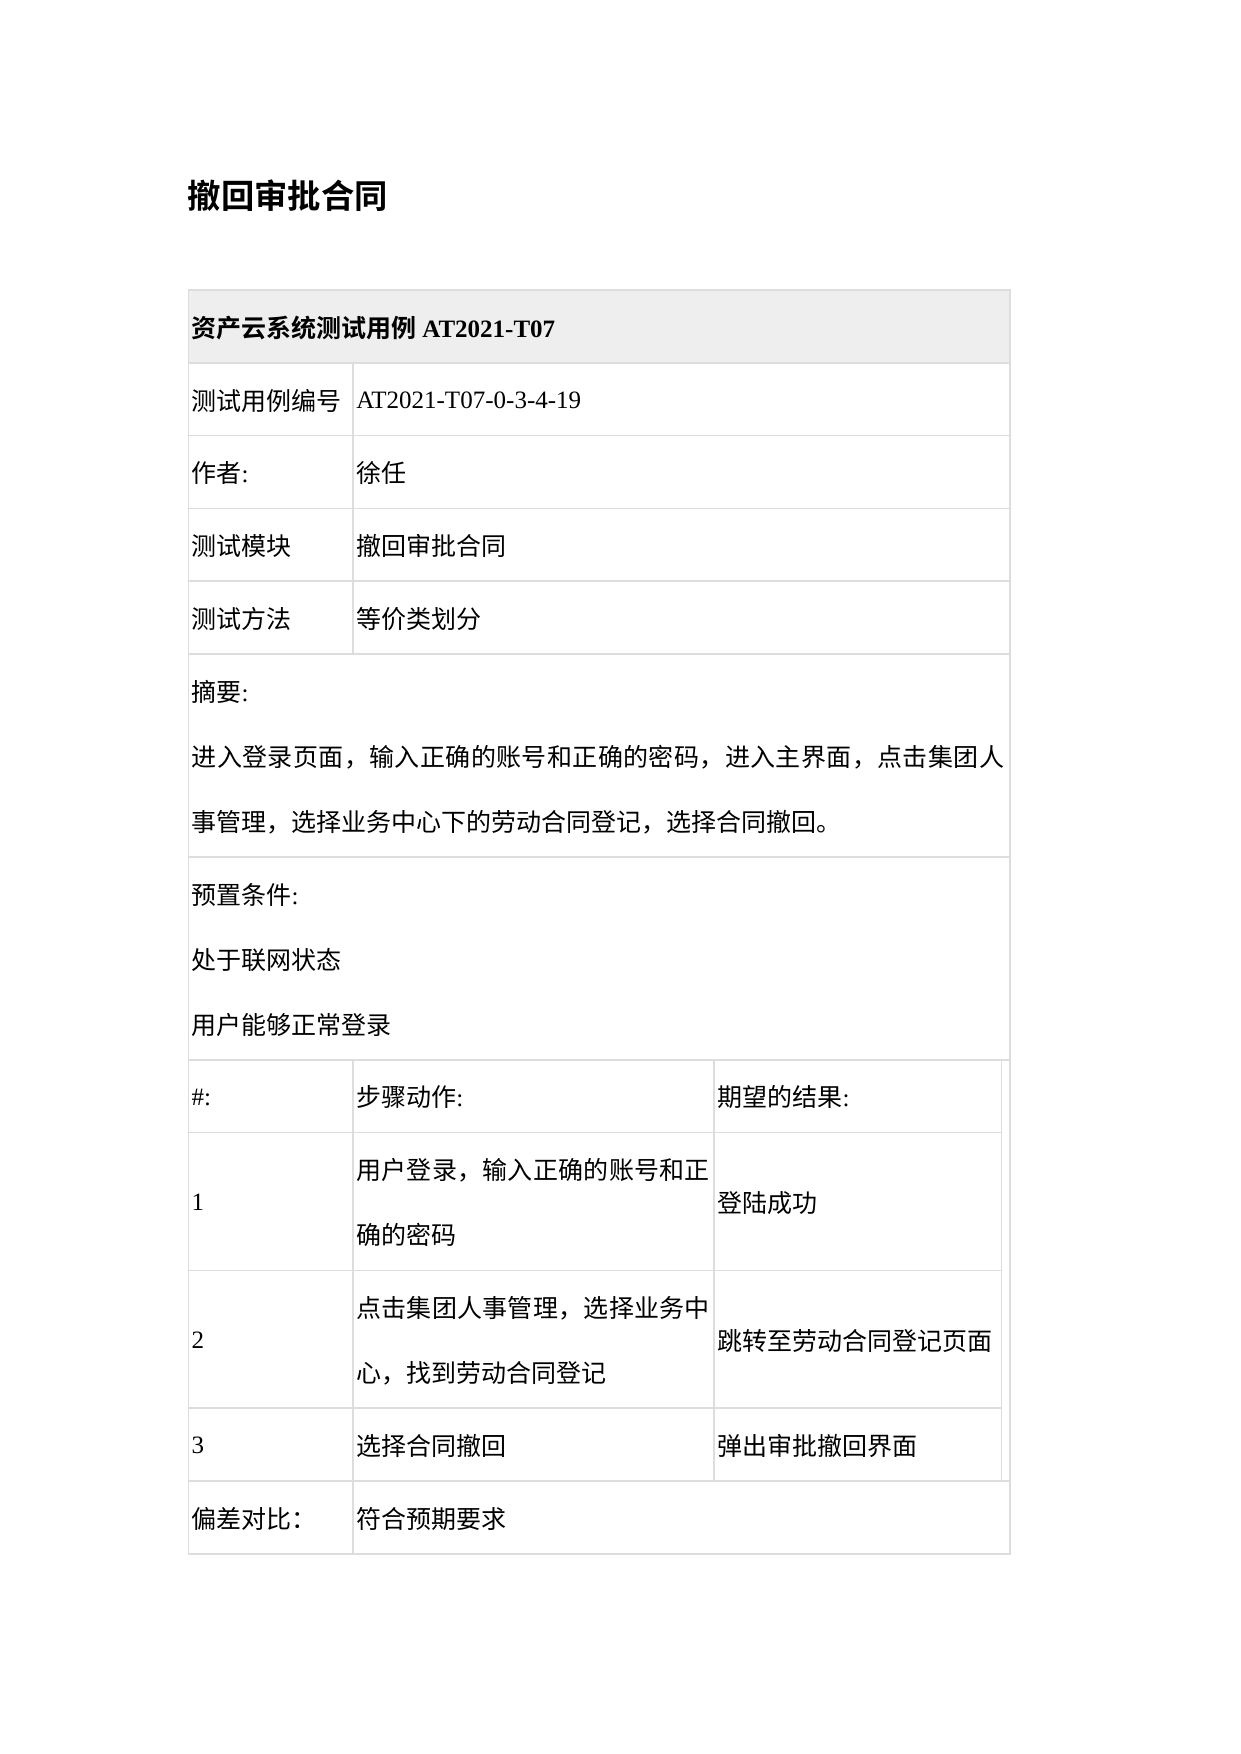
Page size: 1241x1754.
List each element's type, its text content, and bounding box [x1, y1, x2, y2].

table_cell 作者: [189, 436, 352, 508]
table_cell 弹出审批撤回界面 [715, 1409, 1001, 1480]
table_cell [1002, 1407, 1009, 1480]
table_cell 登陆成功 [715, 1133, 1001, 1269]
table_cell 1 [189, 1133, 352, 1269]
table_cell 测试用例编号 [189, 364, 352, 435]
table_cell 3 [189, 1409, 352, 1480]
table_cell #: [189, 1061, 352, 1132]
table_cell 测试方法 [189, 582, 352, 653]
table_cell [1002, 1132, 1009, 1269]
table_cell 步骤动作: [354, 1061, 713, 1132]
table_cell 符合预期要求 [354, 1482, 1009, 1553]
table_cell [1002, 1270, 1009, 1407]
table_cell 测试模块 [189, 509, 352, 580]
table_cell 徐任 [354, 436, 1009, 508]
subtitle 撤回审批合同 [187, 162, 1053, 227]
table_cell 选择合同撤回 [354, 1409, 713, 1480]
table_header 资产云系统测试用例 AT2021-T07 [189, 291, 1009, 362]
table_cell 2 [189, 1271, 352, 1407]
table_cell 用户登录，输入正确的账号和正确的密码 [354, 1133, 713, 1269]
table_cell 点击集团人事管理，选择业务中心，找到劳动合同登记 [354, 1271, 713, 1407]
table_cell 偏差对比： [189, 1482, 352, 1553]
table_cell 摘要: 进入登录页面，输入正确的账号和正确的密码，进入主界面，点击集团人事管理，选择业务中心下的劳动合同登记，选择合同撤回。 [189, 655, 1009, 856]
table_cell AT2021-T07-0-3-4-19 [354, 364, 1009, 435]
table_cell 等价类划分 [354, 582, 1009, 653]
table_cell 期望的结果: [715, 1061, 1001, 1132]
table_cell 预置条件: 处于联网状态 用户能够正常登录 [189, 858, 1009, 1059]
table_cell [1002, 1061, 1009, 1132]
table_cell 撤回审批合同 [354, 509, 1009, 580]
table_cell 跳转至劳动合同登记页面 [715, 1271, 1001, 1407]
